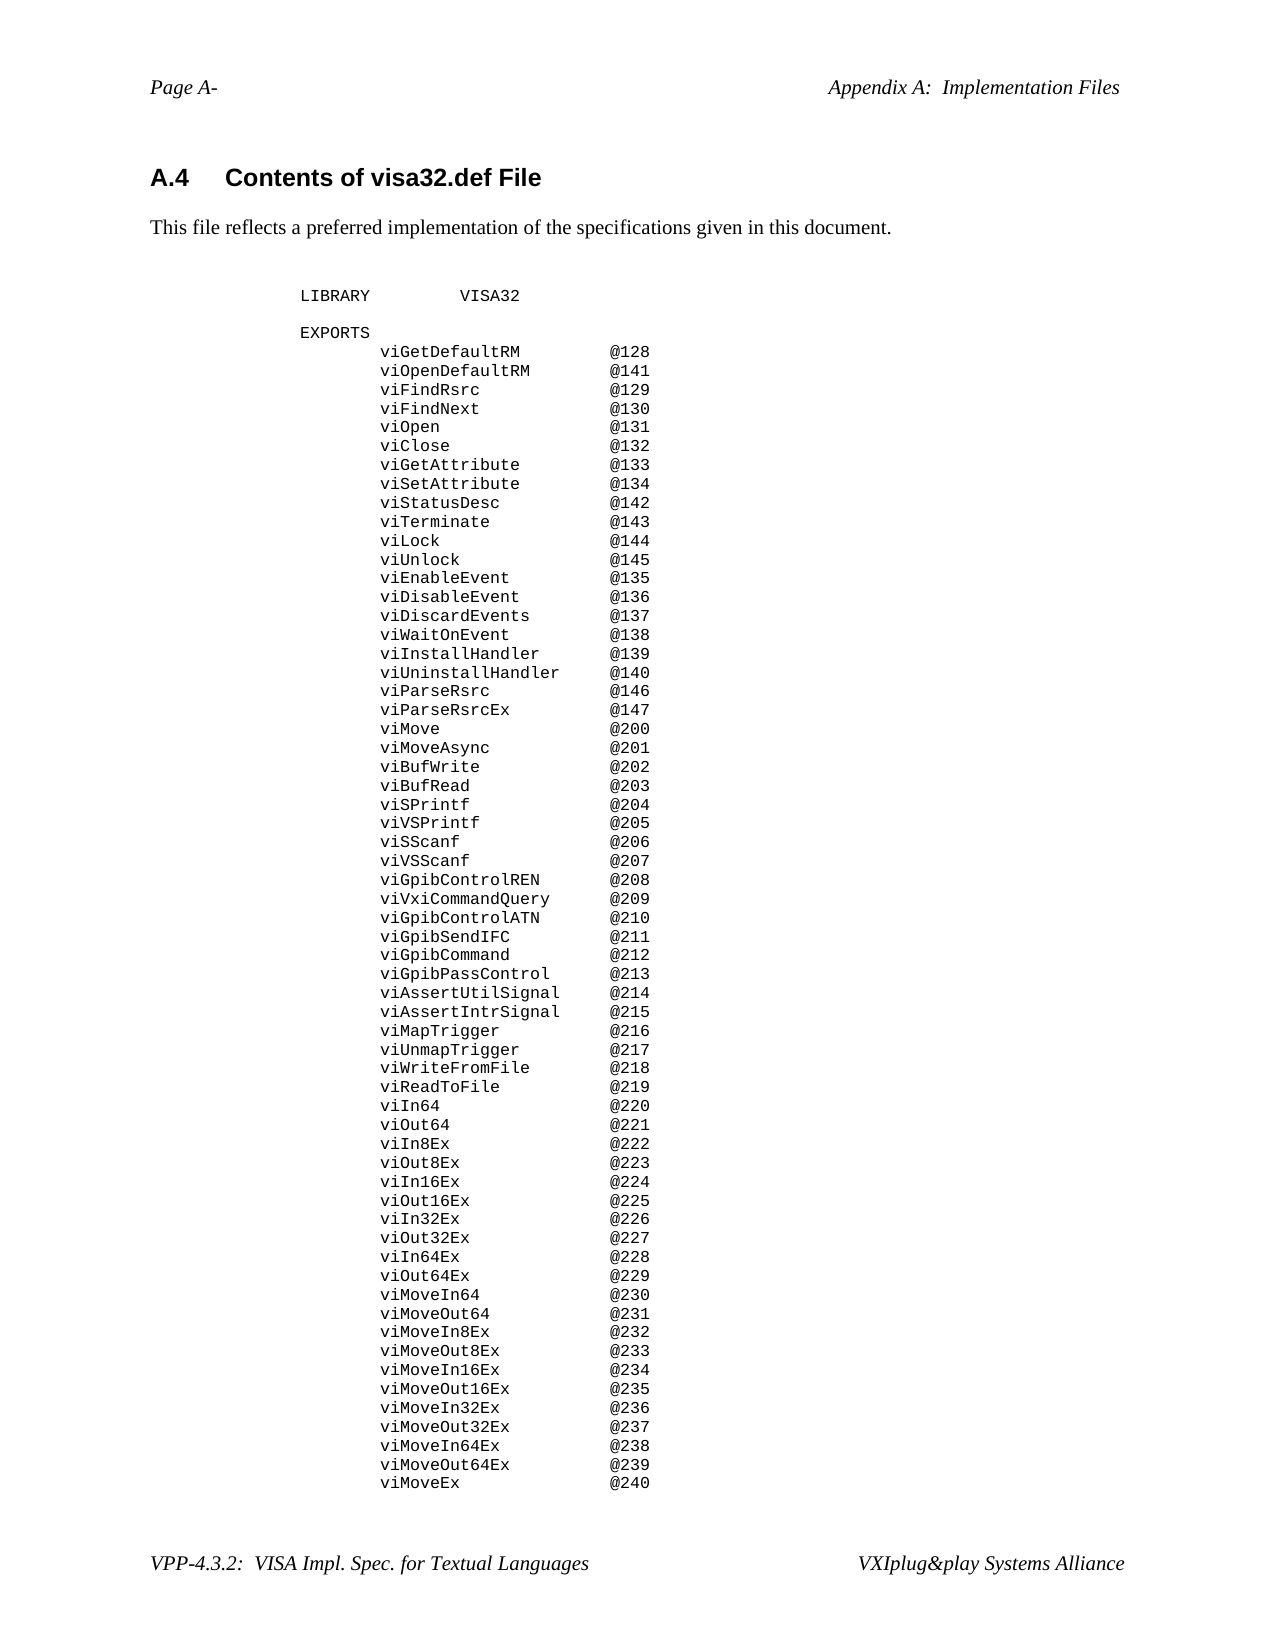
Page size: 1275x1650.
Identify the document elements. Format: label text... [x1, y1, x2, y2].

text viAssertUtilSignal @214 [300, 985, 1125, 1003]
text viMoveOut64Ex @239 [300, 1456, 1125, 1475]
text This file reflects a preferred implementation of the specifications given in this document. [150, 215, 1125, 239]
text viGetDefaultRM @128 [300, 344, 1125, 362]
text viAssertIntrSignal @215 [300, 1003, 1125, 1022]
text viFindNext @130 [300, 400, 1125, 419]
text viMoveIn32Ex @236 [300, 1399, 1125, 1418]
text viOut8Ex @223 [300, 1154, 1125, 1173]
text viOut64Ex @229 [300, 1267, 1125, 1286]
text viSScanf @206 [300, 834, 1125, 853]
text viStatusDesc @142 [300, 494, 1125, 513]
text viUninstallHandler @140 [300, 664, 1125, 683]
text viBufWrite @202 [300, 758, 1125, 777]
text viMoveIn8Ex @232 [300, 1324, 1125, 1343]
text viMove @200 [300, 721, 1125, 739]
text viVSPrintf @205 [300, 815, 1125, 834]
text viParseRsrcEx @147 [300, 702, 1125, 721]
text viGpibControlREN @208 [300, 872, 1125, 890]
text viWriteFromFile @218 [300, 1060, 1125, 1079]
text viGpibCommand @212 [300, 947, 1125, 966]
text viParseRsrc @146 [300, 683, 1125, 702]
text viMoveIn64 @230 [300, 1286, 1125, 1305]
text viOut32Ex @227 [300, 1230, 1125, 1249]
text viMoveAsync @201 [300, 739, 1125, 758]
text viWaitOnEvent @138 [300, 626, 1125, 645]
text viVxiCommandQuery @209 [300, 890, 1125, 909]
text viInstallHandler @139 [300, 645, 1125, 664]
text viTerminate @143 [300, 513, 1125, 532]
text viGpibPassControl @213 [300, 966, 1125, 985]
text viLock @144 [300, 532, 1125, 551]
text viIn32Ex @226 [300, 1211, 1125, 1230]
text viMoveIn16Ex @234 [300, 1362, 1125, 1381]
text viDiscardEvents @137 [300, 608, 1125, 626]
text viSetAttribute @134 [300, 476, 1125, 494]
subtitle A.4 Contents of visa32.def File [150, 162, 1125, 191]
text viClose @132 [300, 438, 1125, 457]
text viVSScanf @207 [300, 853, 1125, 872]
text viOpen @131 [300, 419, 1125, 438]
text viMoveOut8Ex @233 [300, 1343, 1125, 1362]
text viEnableEvent @135 [300, 570, 1125, 589]
text viMoveIn64Ex @238 [300, 1437, 1125, 1456]
text viIn8Ex @222 [300, 1136, 1125, 1154]
text viFindRsrc @129 [300, 381, 1125, 400]
text viIn64 @220 [300, 1098, 1125, 1117]
text viDisableEvent @136 [300, 589, 1125, 608]
text viReadToFile @219 [300, 1079, 1125, 1098]
text viUnlock @145 [300, 551, 1125, 570]
text viIn16Ex @224 [300, 1173, 1125, 1192]
text viOut16Ex @225 [300, 1192, 1125, 1211]
text viUnmapTrigger @217 [300, 1041, 1125, 1060]
text viOut64 @221 [300, 1117, 1125, 1136]
text viGetAttribute @133 [300, 457, 1125, 476]
text viOpenDefaultRM @141 [300, 362, 1125, 381]
text viGpibControlATN @210 [300, 909, 1125, 928]
text viMoveOut32Ex @237 [300, 1418, 1125, 1437]
text EXPORTS [300, 325, 1125, 344]
text viMapTrigger @216 [300, 1022, 1125, 1041]
text viGpibSendIFC @211 [300, 928, 1125, 947]
text viMoveOut64 @231 [300, 1305, 1125, 1324]
text viMoveOut16Ex @235 [300, 1381, 1125, 1399]
text viMoveEx @240 [300, 1475, 1125, 1494]
text viIn64Ex @228 [300, 1249, 1125, 1267]
text viSPrintf @204 [300, 796, 1125, 815]
text viBufRead @203 [300, 777, 1125, 796]
text LIBRARY VISA32 [300, 287, 1125, 306]
